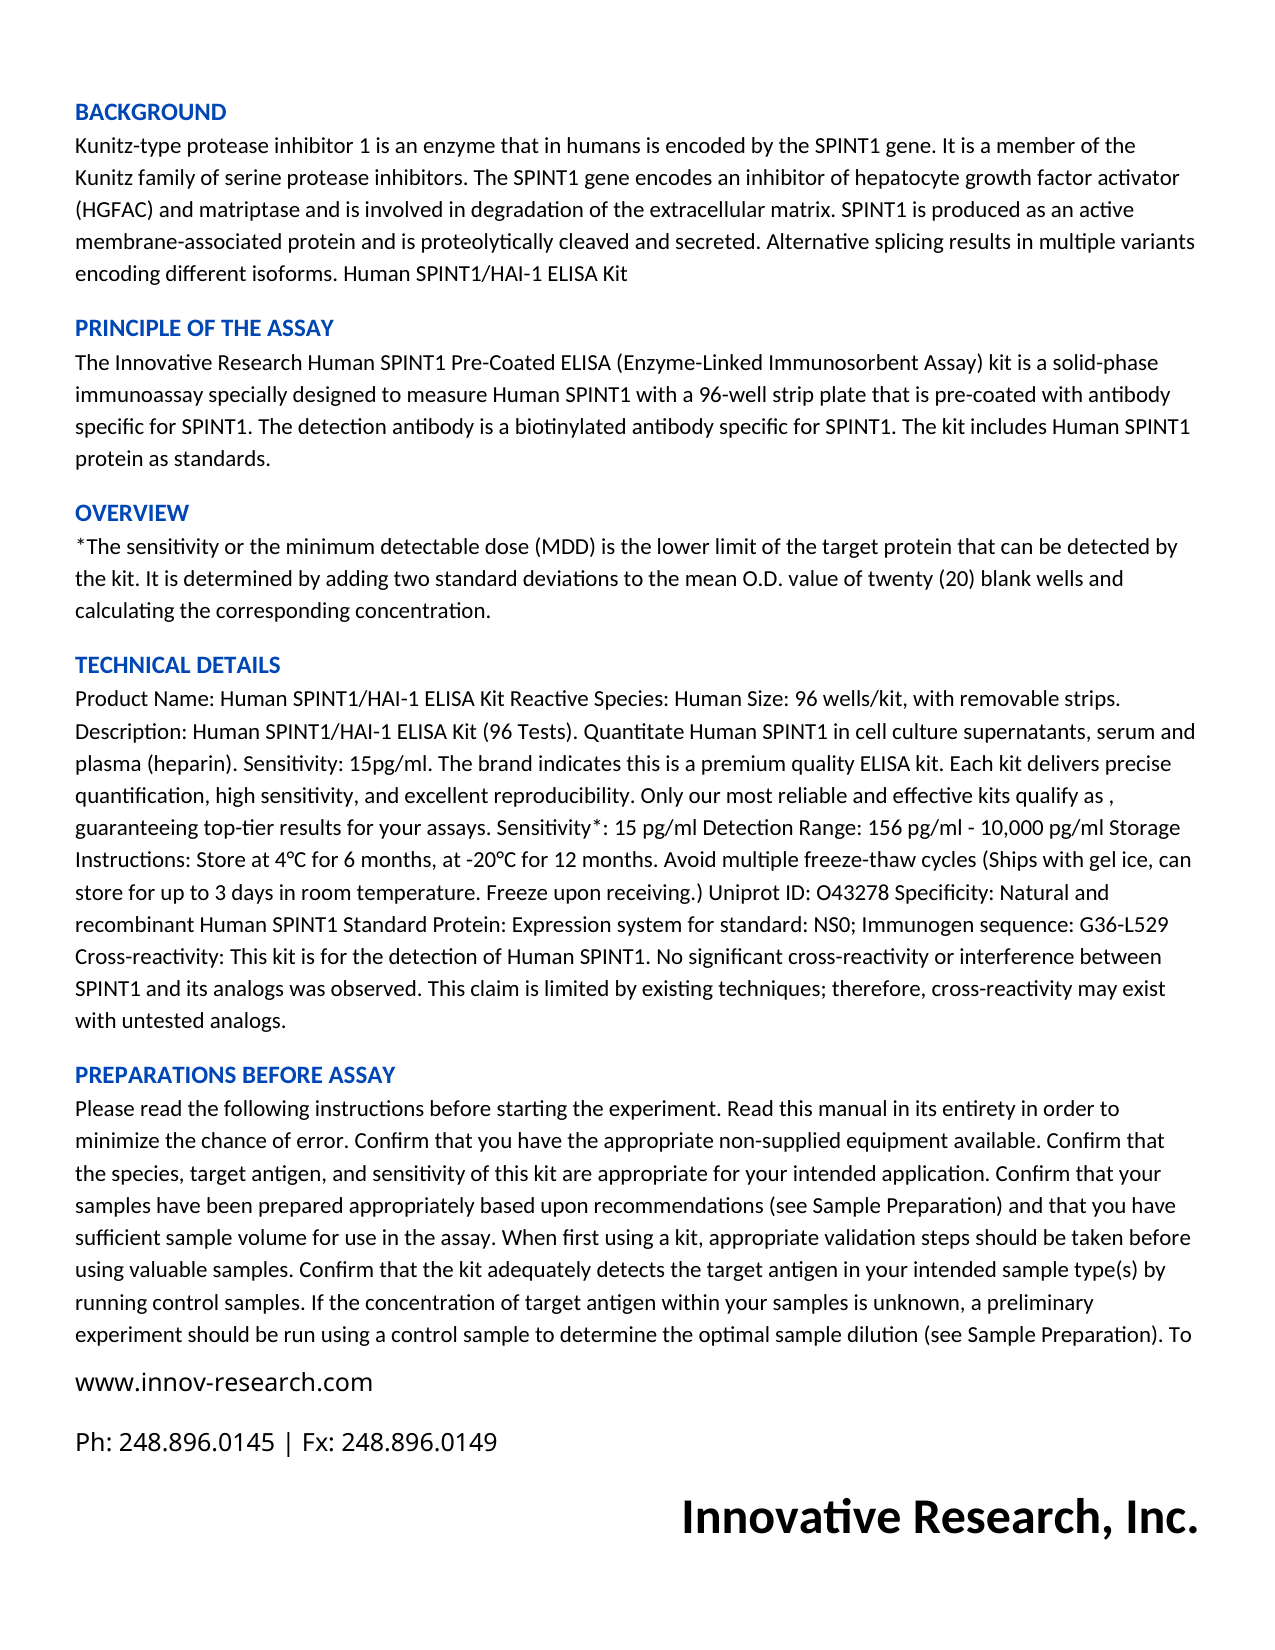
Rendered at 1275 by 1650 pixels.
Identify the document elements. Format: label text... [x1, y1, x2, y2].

subtitle TECHNICAL DETAILS [75, 649, 1200, 680]
text The Innovative Research Human SPINT1 Pre-Coated ELISA (Enzyme-Linked Immunosorbent Assay) kit is a solid-phase immunoassay specially designed to measure Human SPINT1 with a 96-well strip plate that is pre-coated with antibody specific for SPINT1. The detection antibody is a biotinylated antibody specific for SPINT1. The kit includes Human SPINT1 protein as standards. [75, 348, 1200, 472]
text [75, 1094, 1200, 1348]
subtitle PREPARATIONS BEFORE ASSAY [75, 1059, 1200, 1090]
text Kunitz-type protease inhibitor 1 is an enzyme that in humans is encoded by the SPINT1 gene. It is a member of the Kunitz family of serine protease inhibitors. The SPINT1 gene encodes an inhibitor of hepatocyte growth factor activator (HGFAC) and matriptase and is involved in degradation of the extracellular matrix. SPINT1 is produced as an active membrane-associated protein and is proteolytically cleaved and secreted. Alternative splicing results in multiple variants encoding different isoforms. Human SPINT1/HAI-1 ELISA Kit [75, 131, 1200, 288]
subtitle BACKGROUND [75, 96, 1200, 126]
text *The sensitivity or the minimum detectable dose (MDD) is the lower limit of the target protein that can be detected by the kit. It is determined by adding two standard deviations to the mean O.D. value of twenty (20) blank wells and calculating the corresponding concentration. [75, 532, 1200, 624]
subtitle PRINCIPLE OF THE ASSAY [75, 313, 1200, 343]
subtitle OVERVIEW [75, 497, 1200, 528]
text Product Name: Human SPINT1/HAI-1 ELISA Kit Reactive Species: Human Size: 96 wells/kit, with removable strips. Description: Human SPINT1/HAI-1 ELISA Kit (96 Tests). Quantitate Human SPINT1 in cell culture supernatants, serum and plasma (heparin). Sensitivity: 15pg/ml. The brand indicates this is a premium quality ELISA kit. Each kit delivers precise quantification, high sensitivity, and excellent reproducibility. Only our most reliable and effective kits qualify as , guaranteeing top-tier results for your assays. Sensitivity*: 15 pg/ml Detection Range: 156 pg/ml - 10,000 pg/ml Storage Instructions: Store at 4°C for 6 months, at -20°C for 12 months. Avoid multiple freeze-thaw cycles (Ships with gel ice, can store for up to 3 days in room temperature. Freeze upon receiving.) Uniprot ID: O43278 Specificity: Natural and recombinant Human SPINT1 Standard Protein: Expression system for standard: NS0; Immunogen sequence: G36-L529 Cross-reactivity: This kit is for the detection of Human SPINT1. No significant cross-reactivity or interference between SPINT1 and its analogs was observed. This claim is limited by existing techniques; therefore, cross-reactivity may exist with untested analogs. [75, 684, 1200, 1034]
